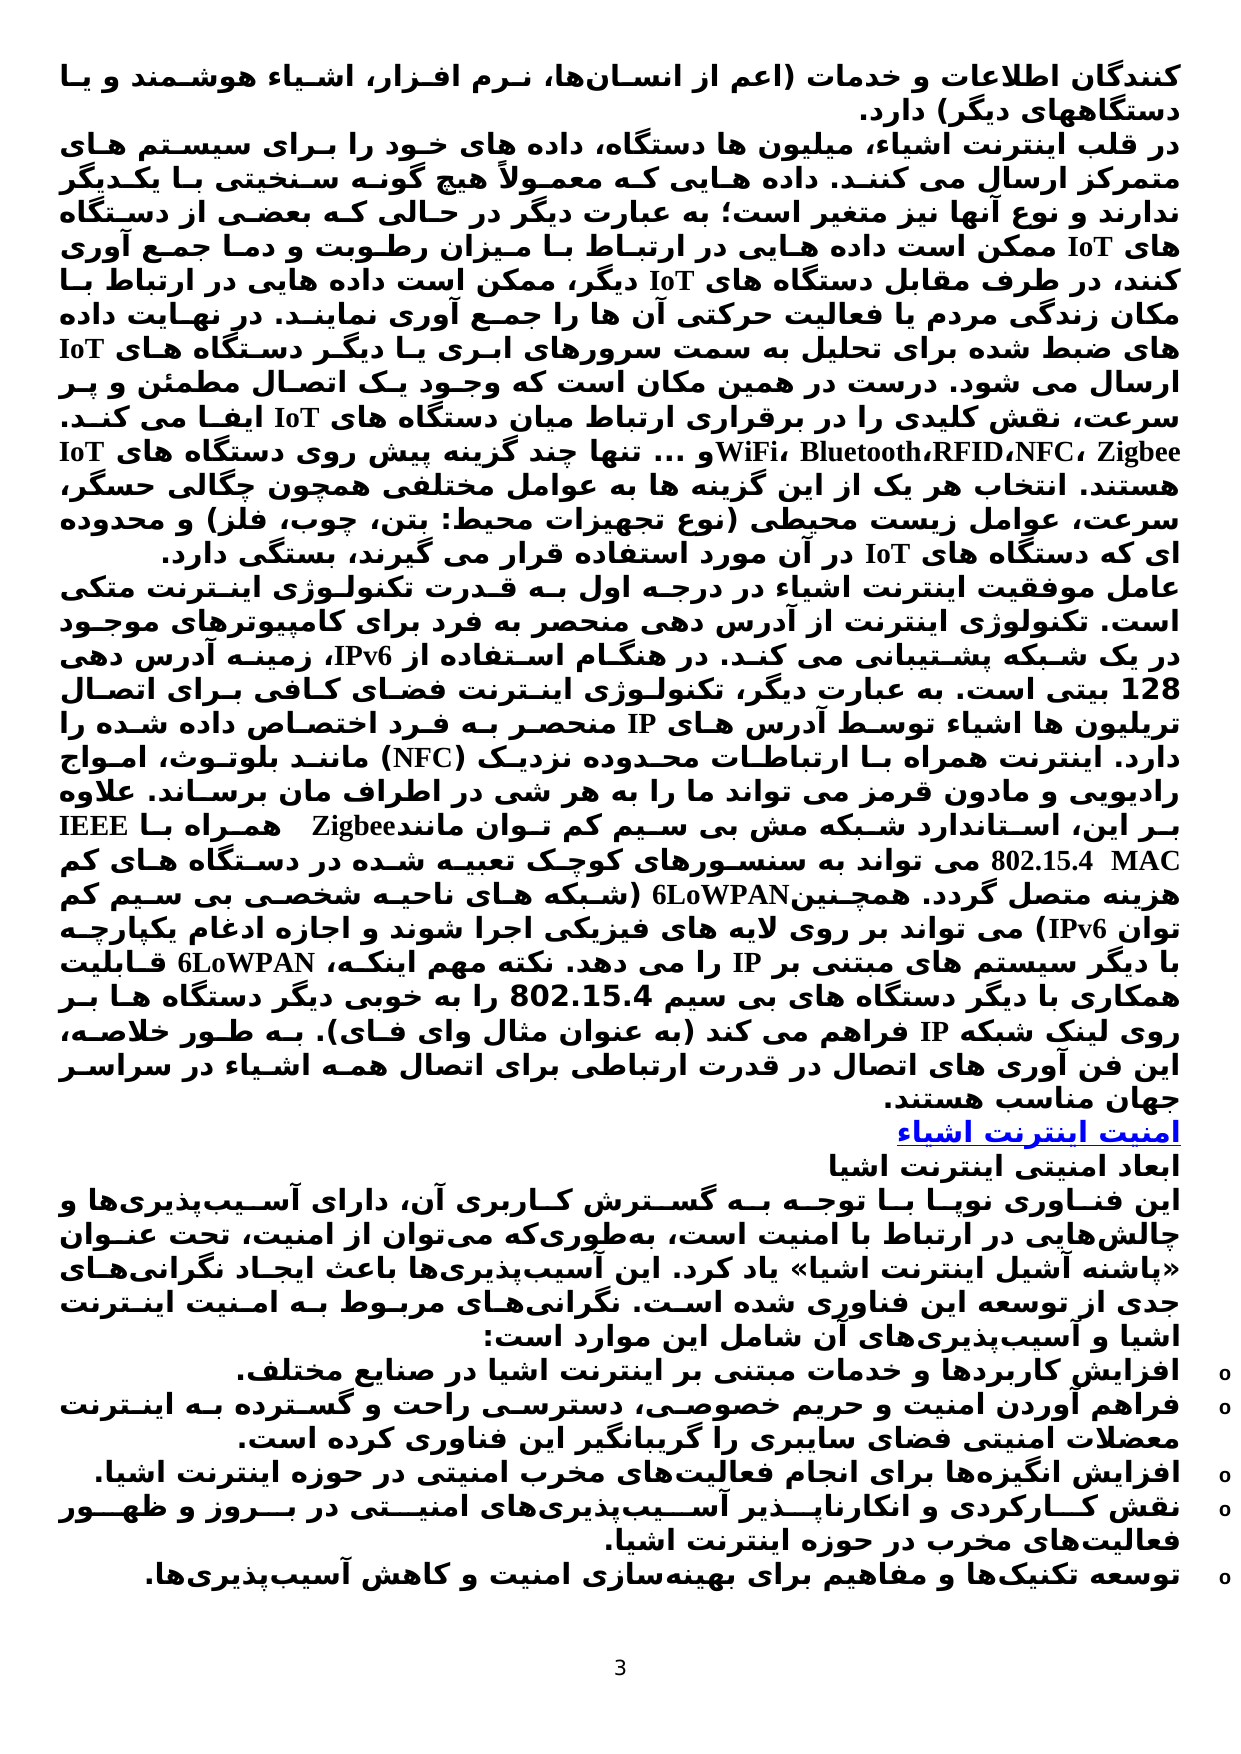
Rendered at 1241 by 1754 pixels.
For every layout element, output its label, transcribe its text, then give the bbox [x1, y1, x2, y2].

text در قلب اینترنت اشیاء، میلیون ها دستگاه، داده های خود را برای سیستم های متمرکز ارسال می کنند. داده هایی که معمولاً هیچ گونه سنخیتی با یکدیگر ندارند و نوع آنها نیز متغیر است؛ به عبارت دیگر در حالی که بعضی از دستگاه های IoT ممکن است داده هایی در ارتباط با میزان رطوبت و دما جمع آوری کنند، در طرف مقابل دستگاه های IoT دیگر، ممکن است داده هایی در ارتباط با مکان زندگی مردم یا فعالیت حرکتی آن ها را جمع آوری نمایند. در نهایت داده های ضبط شده برای تحلیل به سمت سرورهای ابری یا دیگر دستگاه های IoT ارسال می شود. درست در همین مکان است که وجود یک اتصال مطمئن و پر سرعت، نقش کلیدی را در برقراری ارتباط میان دستگاه های IoT ایفا می کند. WiFi، Bluetooth،RFID،NFC، Zigbeeو ... تنها چند گزینه پیش روی دستگاه های IoT هستند. انتخاب هر یک از این گزینه ها به عوامل مختلفی همچون چگالی حسگر، سرعت، عوامل زیست محیطی (نوع تجهیزات محیط: بتن، چوب، فلز) و محدوده ای که دستگاه های IoT در آن مورد استفاده قرار می گیرند، بستگی دارد. [59, 127, 1181, 570]
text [59, 59, 1181, 127]
text این فناوری نوپا با توجه به گسترش کاربری آن، دارای آسیب‌پذیری‌ها و چالش‌هایی در ارتباط با امنیت است، به‌طوری‌که می‌توان از امنیت، تحت عنوان «پاشنه آشیل اینترنت اشیا» یاد کرد. این آسیب‌پذیری‌ها باعث ایجاد نگرانی‌های جدی از توسعه این فناوری شده است. نگرانی‌های مربوط به امنیت اینترنت اشیا و آسیب‌پذیری‌های آن شامل این موارد است: [59, 1184, 1181, 1353]
list افزایش انگیزه‌ها برای انجام فعالیت‌های مخرب امنیتی در حوزه اینترنت اشیا. [59, 1455, 1219, 1489]
text ابعاد امنیتی اینترنت اشیا [59, 1150, 1181, 1184]
text عامل موفقیت اینترنت اشیاء در درجه اول به قدرت تکنولوژی اینترنت متکی است. تکنولوژی اینترنت از آدرس دهی منحصر به فرد برای کامپیوترهای موجود در یک شبکه پشتیبانی می کند. در هنگام استفاده از IPv6، زمینه آدرس دهی 128 بیتی است. به عبارت دیگر، تکنولوژی اینترنت فضای کافی برای اتصال تریلیون ها اشیاء توسط آدرس های IP منحصر به فرد اختصاص داده شده را دارد. اینترنت همراه با ارتباطات محدوده نزدیک (NFC) مانند بلوتوث، امواج رادیویی و مادون قرمز می تواند ما را به هر شی در اطراف مان برساند. علاوه بر این، استاندارد شبکه مش بی سیم کم توان مانندZigbee همراه با IEEE 802.15.4 MAC می تواند به سنسورهای کوچک تعبیه شده در دستگاه های کم هزینه متصل گردد. همچنین6LoWPAN (شبکه های ناحیه شخصی بی سیم کم توان IPv6) می تواند بر روی لایه های فیزیکی اجرا شوند و اجازه ادغام یکپارچه با دیگر سیستم های مبتنی بر IP را می دهد. نکته مهم اینکه، 6LoWPAN قابلیت همکاری با دیگر دستگاه های بی سیم 802.15.4 را به خوبی دیگر دستگاه ها بر روی لینک شبکه IP فراهم می کند (به عنوان مثال وای فای). به طور خلاصه، این فن آوری های اتصال در قدرت ارتباطی برای اتصال همه اشیاء در سراسر جهان مناسب هستند. [59, 570, 1181, 1116]
list نقش کارکردی و انکارناپذیر آسیب‌پذیری‌های امنیتی در بروز و ظهور فعالیت‌های مخرب در حوزه اینترنت اشیا. [59, 1489, 1219, 1557]
text امنیت اینترنت اشیاء [59, 1116, 1181, 1150]
list توسعه تکنیک‌ها و مفاهیم برای بهینه‌سازی امنیت و کاهش آسیب‌پذیری‌ها. [59, 1557, 1219, 1591]
list افزایش کاربردها و خدمات مبتنی بر اینترنت اشیا در صنایع مختلف. [59, 1353, 1219, 1387]
list فراهم آوردن امنیت و حریم خصوصی، دسترسی راحت و گسترده به اینترنت معضلات امنیتی فضای سایبری را گریبانگیر این فناوری کرده است. [59, 1387, 1219, 1455]
